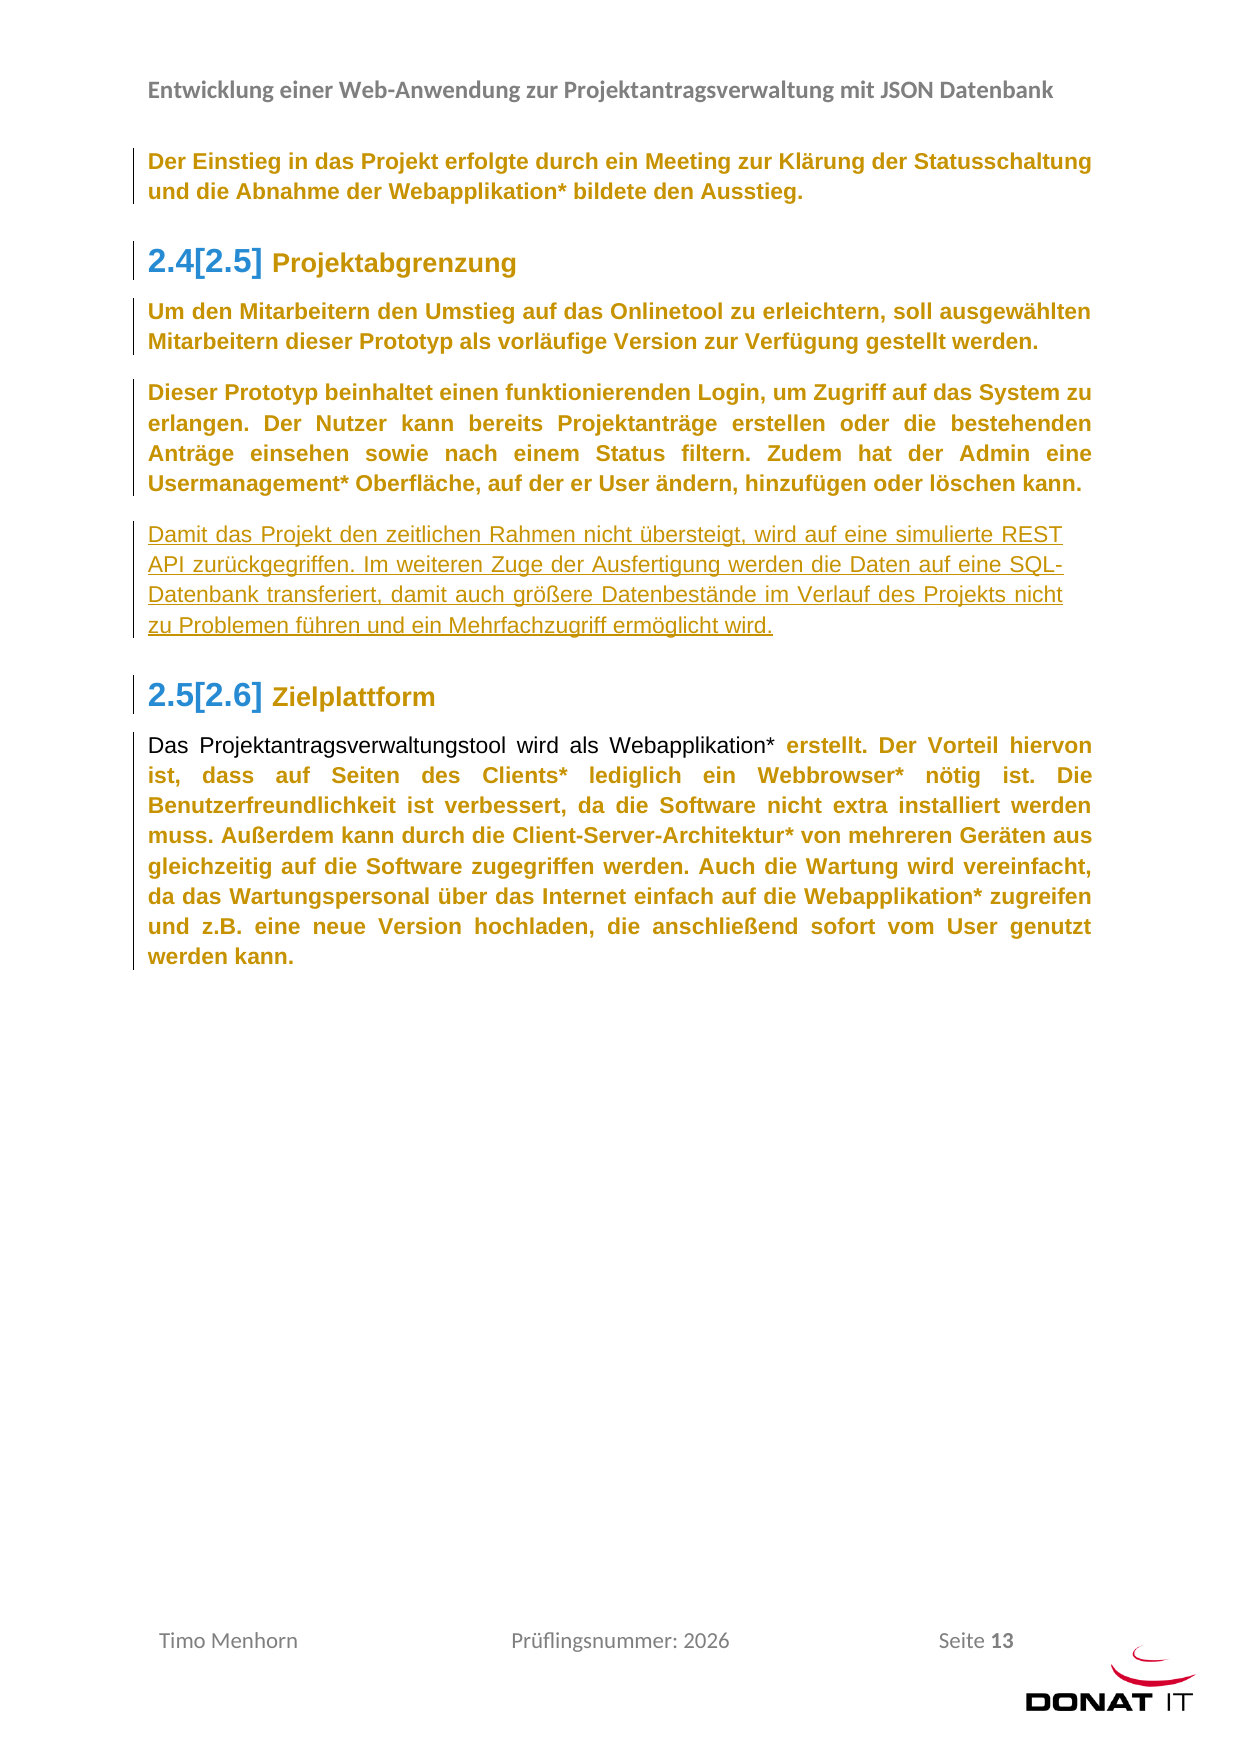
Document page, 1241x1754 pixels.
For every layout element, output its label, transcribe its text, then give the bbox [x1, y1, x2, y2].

text Dieser Prototyp beinhaltet einen funktionierenden Login, um Zugriff auf das System zu erlangen. Der Nutzer kann bereits Projektanträge erstellen oder die bestehenden Anträge einsehen sowie nach einem Status filtern. Zudem hat der Admin eine Usermanagement* Oberfläche, auf der er User ändern, hinzufügen oder löschen kann. [148, 379, 1093, 496]
picture [1014, 1617, 1205, 1733]
text Um den Mitarbeitern den Umstieg auf das Onlinetool zu erleichtern, soll ausgewählten Mitarbeitern dieser Prototyp als vorläufige Version zur Verfügung gestellt werden. [148, 298, 1093, 354]
subtitle Projektabgrenzung [148, 241, 1093, 280]
text Das Projektantragsverwaltungstool wird als Webapplikation* erstellt. Der Vorteil hiervon ist, dass auf Seiten des Clients* lediglich ein Webbrowser* nötig ist. Die Benutzerfreundlichkeit ist verbessert, da die Software nicht extra installiert werden muss. Außerdem kann durch die Client-Server-Architektur* von mehreren Geräten aus gleichzeitig auf die Software zugegriffen werden. Auch die Wartung wird vereinfacht, da das Wartungspersonal über das Internet einfach auf die Webapplikation* zugreifen und z.B. eine neue Version hochladen, die anschließend sofort vom User genutzt werden kann. [148, 732, 1093, 969]
text Der Einstieg in das Projekt erfolgte durch ein Meeting zur Klärung der Statusschaltung und die Abnahme der Webapplikation* bildete den Ausstieg. [148, 148, 1093, 204]
subtitle Zielplattform [148, 675, 1093, 713]
